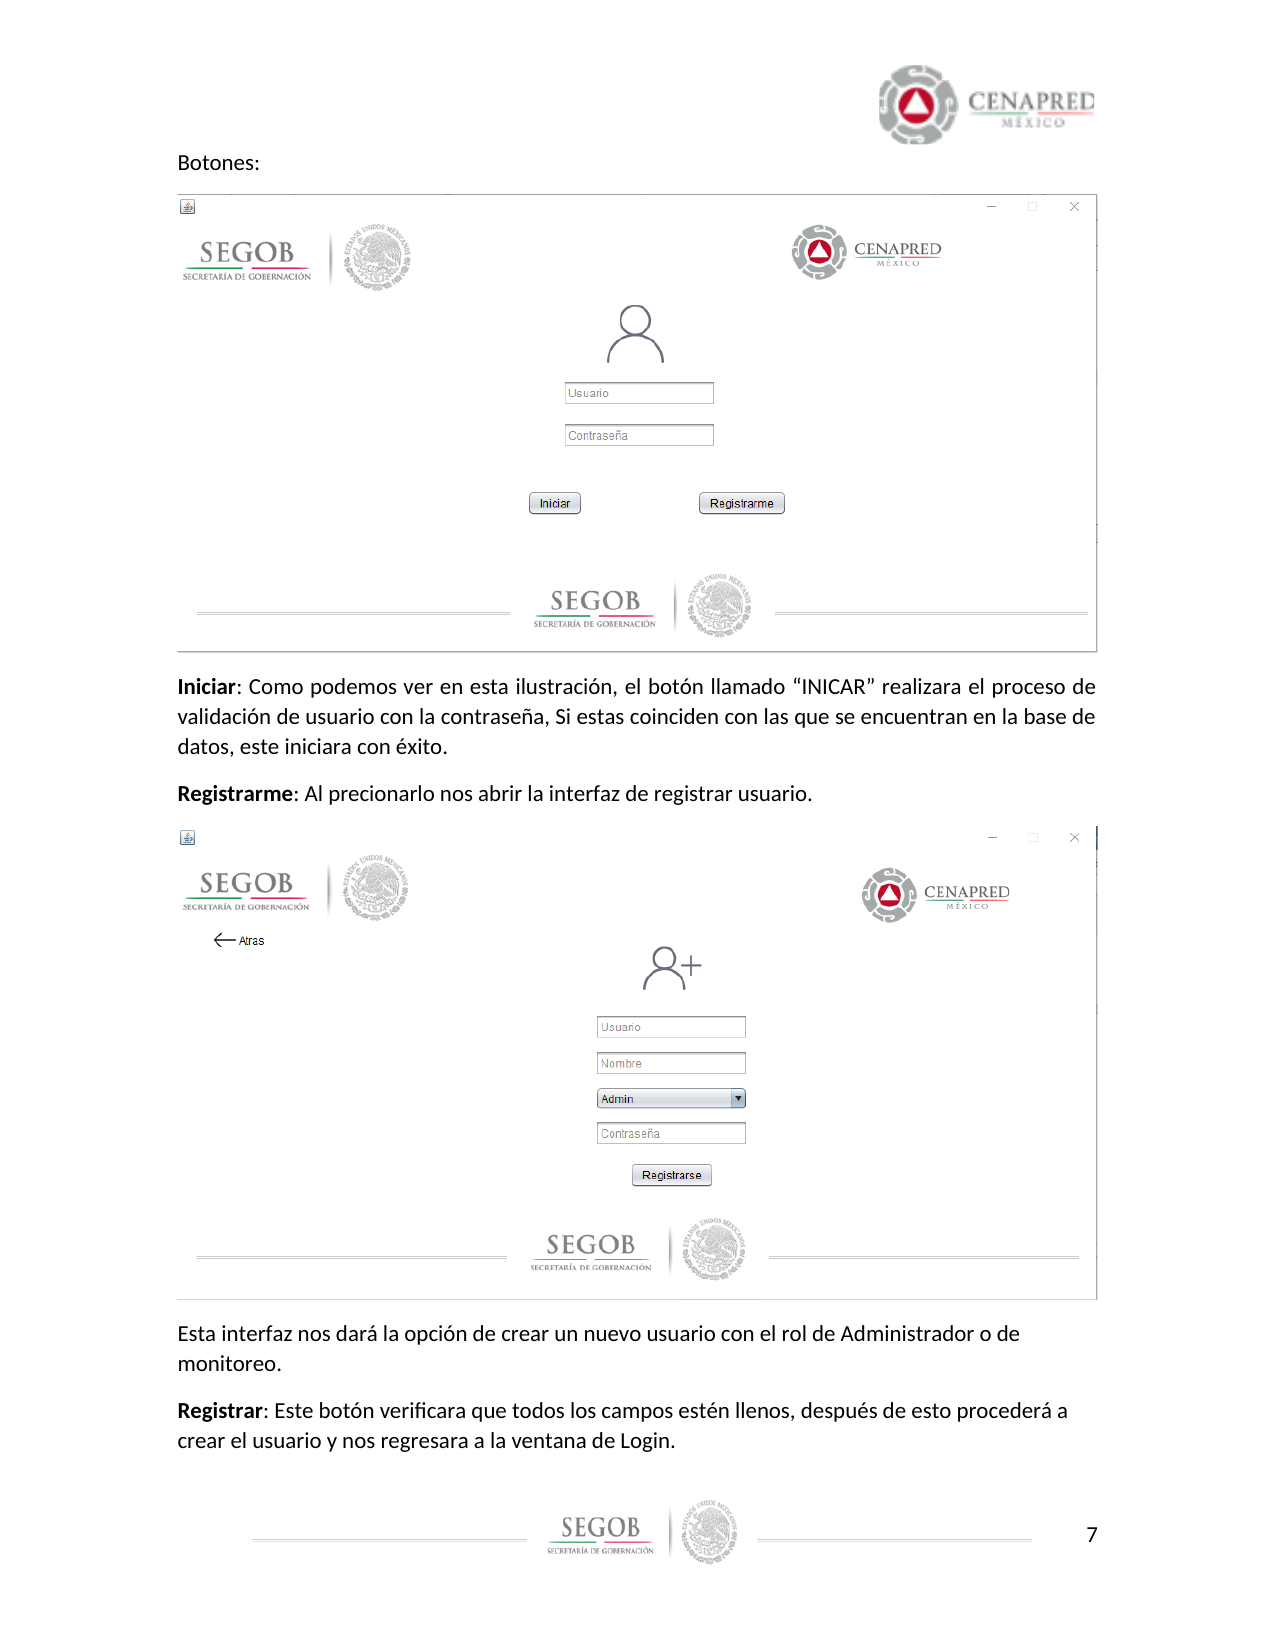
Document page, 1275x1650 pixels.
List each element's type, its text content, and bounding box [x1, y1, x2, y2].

picture [177, 194, 1098, 653]
text Esta interfaz nos dará la opción de crear un nuevo usuario con el rol de Administrador o de monitoreo. [177, 1319, 1098, 1377]
picture [240, 1494, 1053, 1577]
picture [875, 64, 1095, 142]
picture [177, 826, 1098, 1300]
text Registrarme: Al precionarlo nos abrir la interfaz de registrar usuario. [177, 779, 1098, 807]
text Registrar: Este botón verificara que todos los campos estén llenos, después de esto procederá a crear el usuario y nos regresara a la ventana de Login. [177, 1396, 1098, 1454]
text Botones: [177, 148, 1098, 176]
text Iniciar: Como podemos ver en esta ilustración, el botón llamado “INICAR” realizara el proceso de validación de usuario con la contraseña, Si estas coinciden con las que se encuentran en la base de datos, este iniciara con éxito. [177, 672, 1098, 760]
